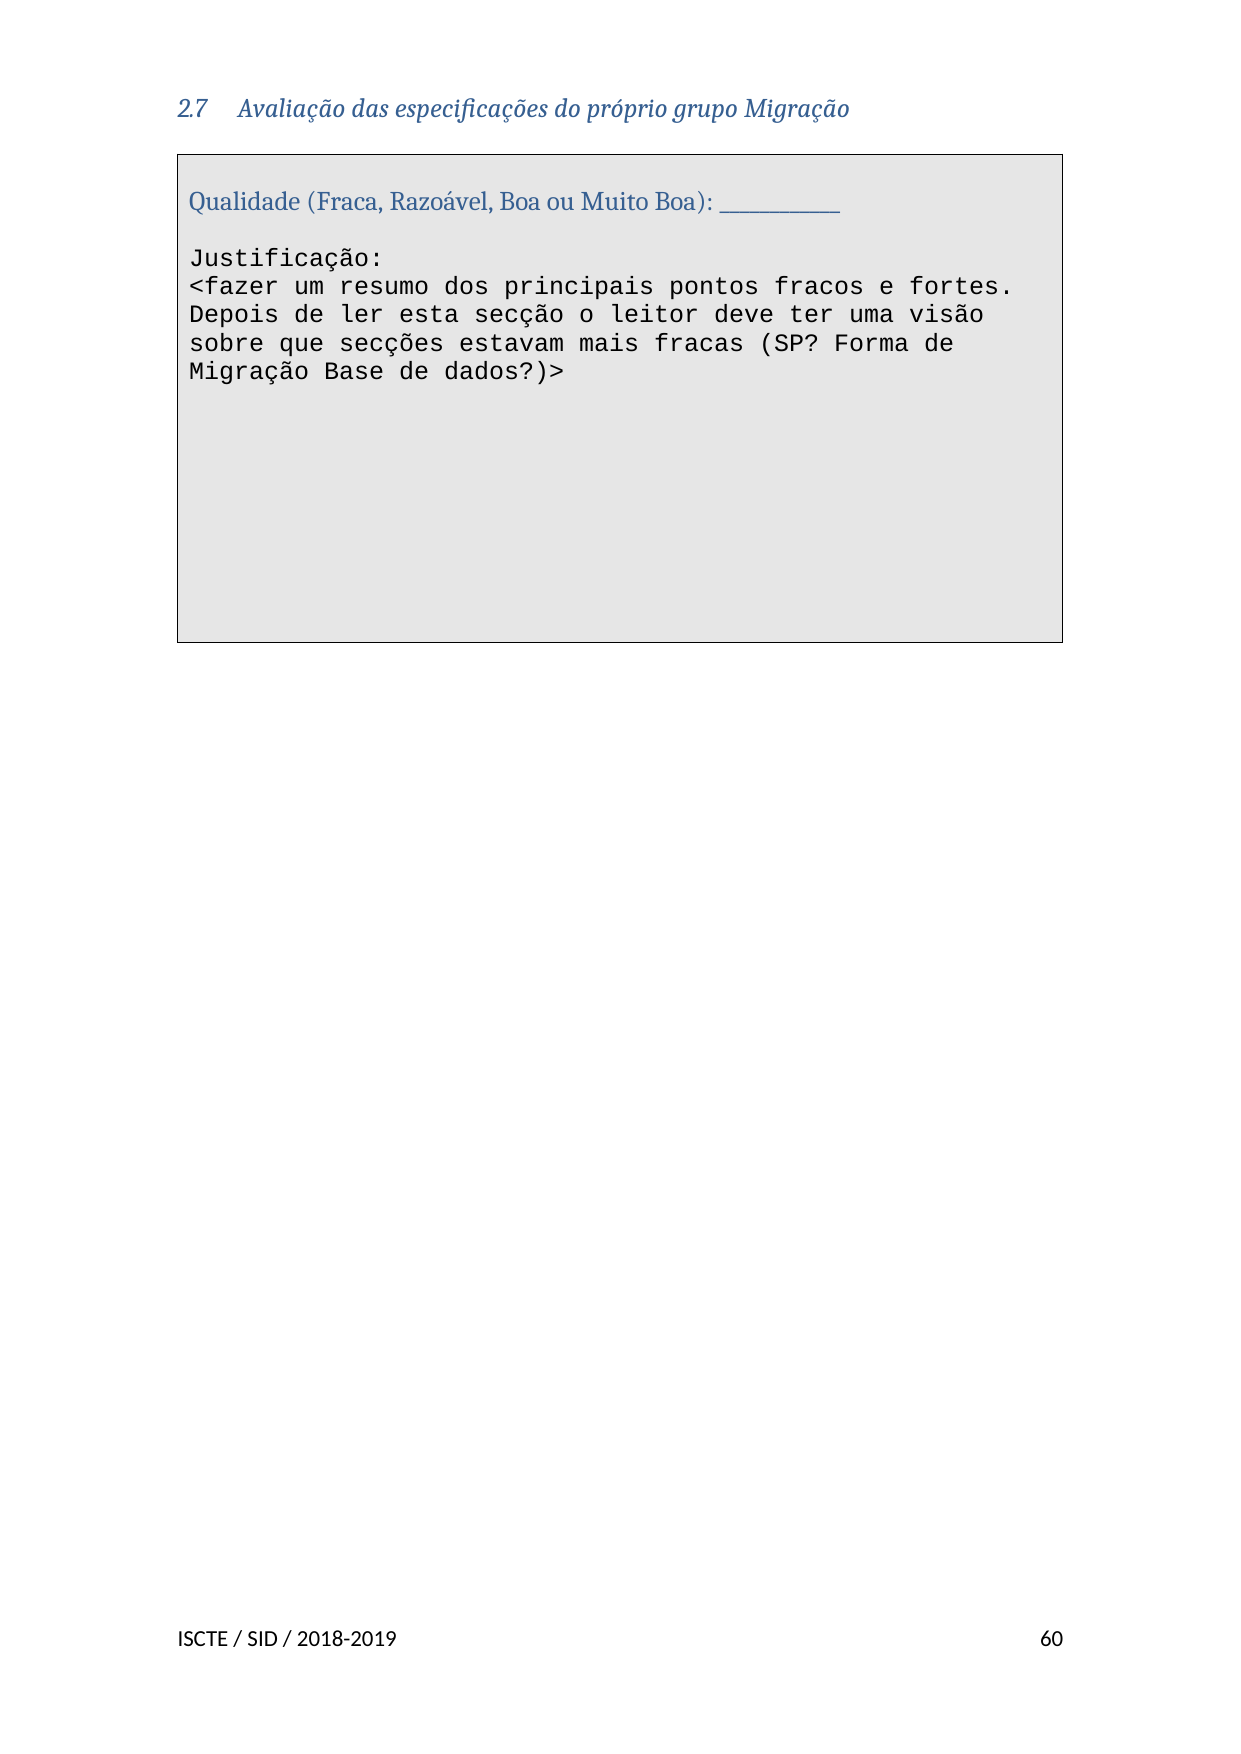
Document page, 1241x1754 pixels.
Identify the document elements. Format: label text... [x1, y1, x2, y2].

table_header Qualidade (Fraca, Razoável, Boa ou Muito Boa): ____________ Justificação: <fazer um resumo dos principais pontos fracos e fortes. Depois de ler esta secção o leitor deve ter uma visão sobre que secções estavam mais fracas (SP? Forma de Migração Base de dados?)> [178, 155, 1062, 642]
subtitle Avaliação das especificações do próprio grupo Migração [177, 93, 1063, 124]
